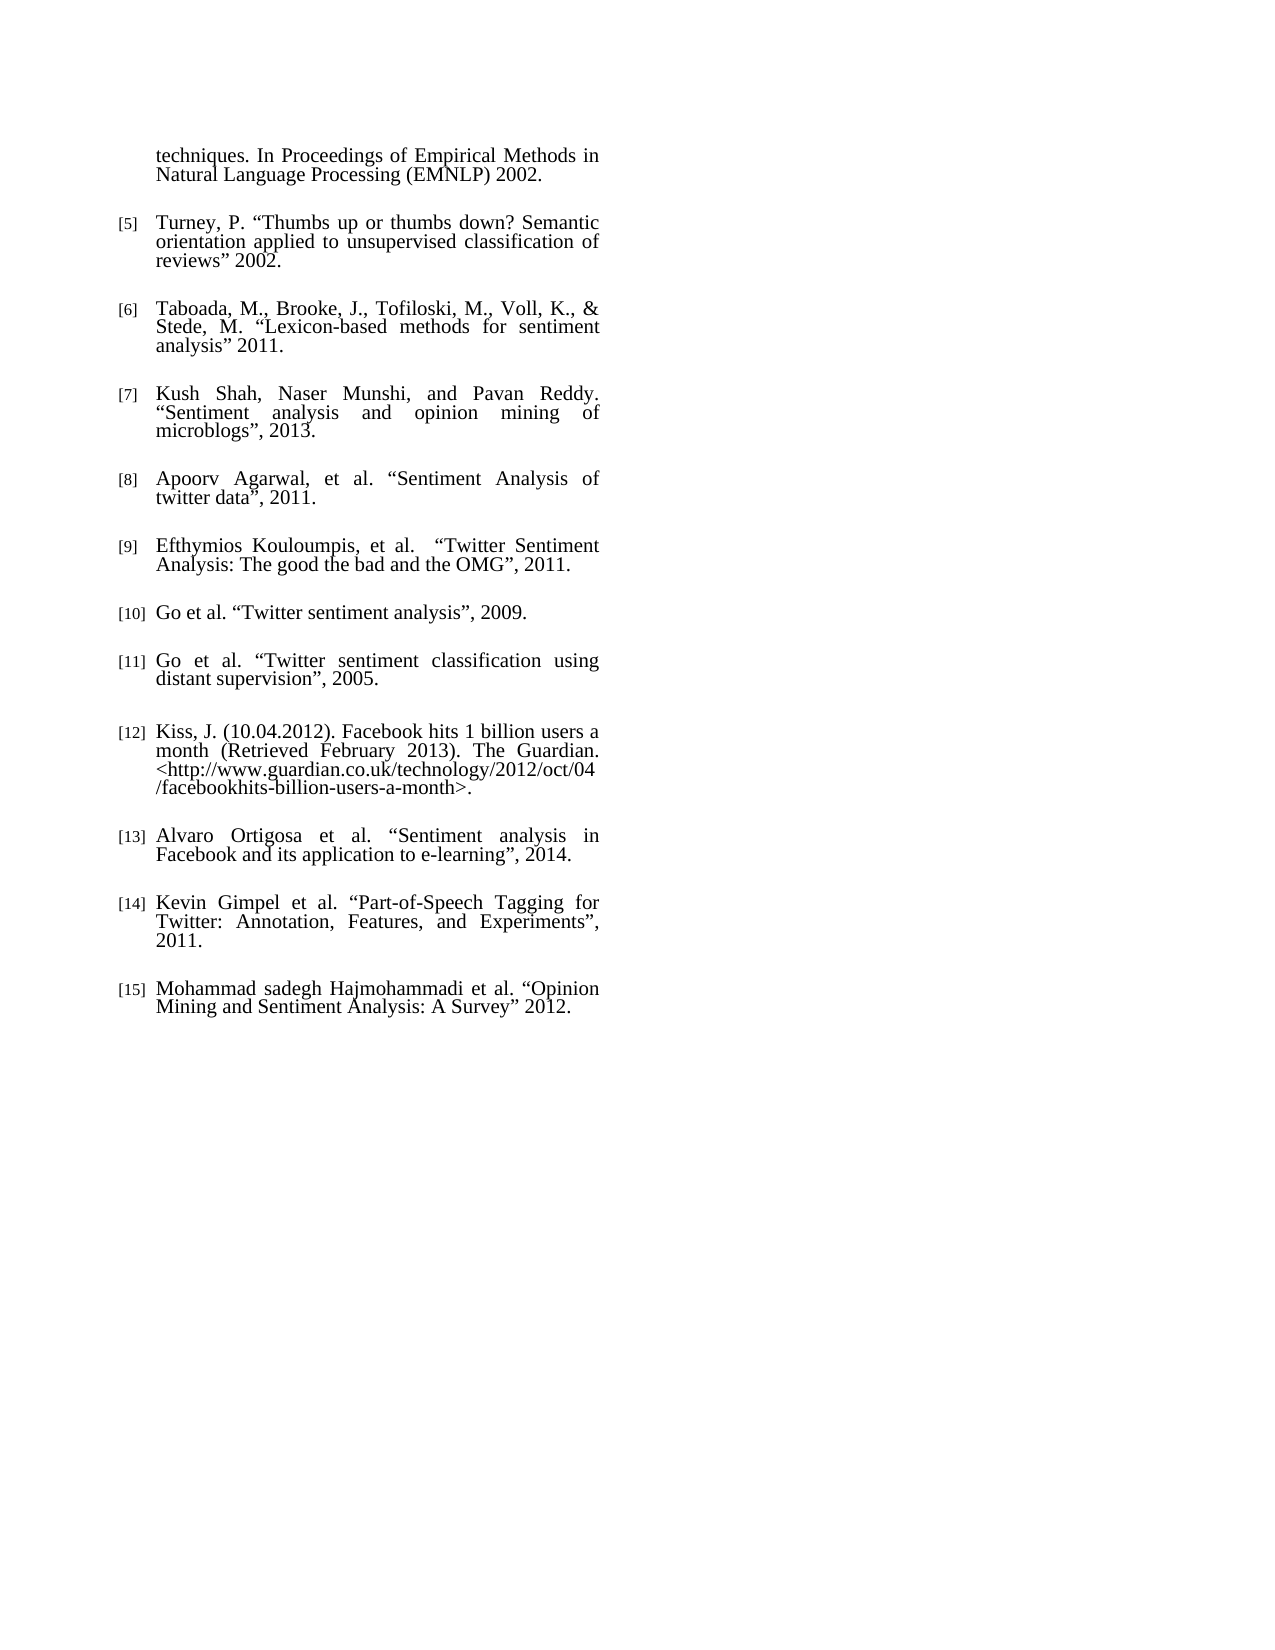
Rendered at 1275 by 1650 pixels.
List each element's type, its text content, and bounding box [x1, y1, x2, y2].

text Mohammad sadegh Hajmohammadi et al. “Opinion Mining and Sentiment Analysis: A Survey” 2012. [118, 980, 600, 1018]
text Kiss, J. (10.04.2012). Facebook hits 1 billion users a month (Retrieved February 2013). The Guardian. <http://www.guardian.co.uk/technology/2012/oct/04/facebookhits-billion-users-a-month>. [118, 723, 600, 798]
text Alvaro Ortigosa et al. “Sentiment analysis in Facebook and its application to e-learning”, 2014. [118, 828, 600, 865]
text Efthymios Kouloumpis, et al. “Twitter Sentiment Analysis: The good the bad and the OMG”, 2011. [118, 537, 600, 575]
text Taboada, M., Brooke, J., Tofiloski, M., Voll, K., & Stede, M. “Lexicon-based methods for sentiment analysis” 2011. [118, 300, 600, 356]
text Turney, P. “Thumbs up or thumbs down? Semantic orientation applied to unsupervised classification of reviews” 2002. [118, 214, 600, 271]
text Kevin Gimpel et al. “Part-of-Speech Tagging for Twitter: Annotation, Features, and Experiments”, 2011. [118, 894, 600, 951]
text Go et al. “Twitter sentiment analysis”, 2009. [118, 604, 600, 623]
text Kush Shah, Naser Munshi, and Pavan Reddy. “Sentiment analysis and opinion mining of microblogs”, 2013. [118, 385, 600, 442]
text Go et al. “Twitter sentiment classification using distant supervision”, 2005. [118, 652, 600, 689]
text Apoorv Agarwal, et al. “Sentiment Analysis of twitter data”, 2011. [118, 471, 600, 508]
